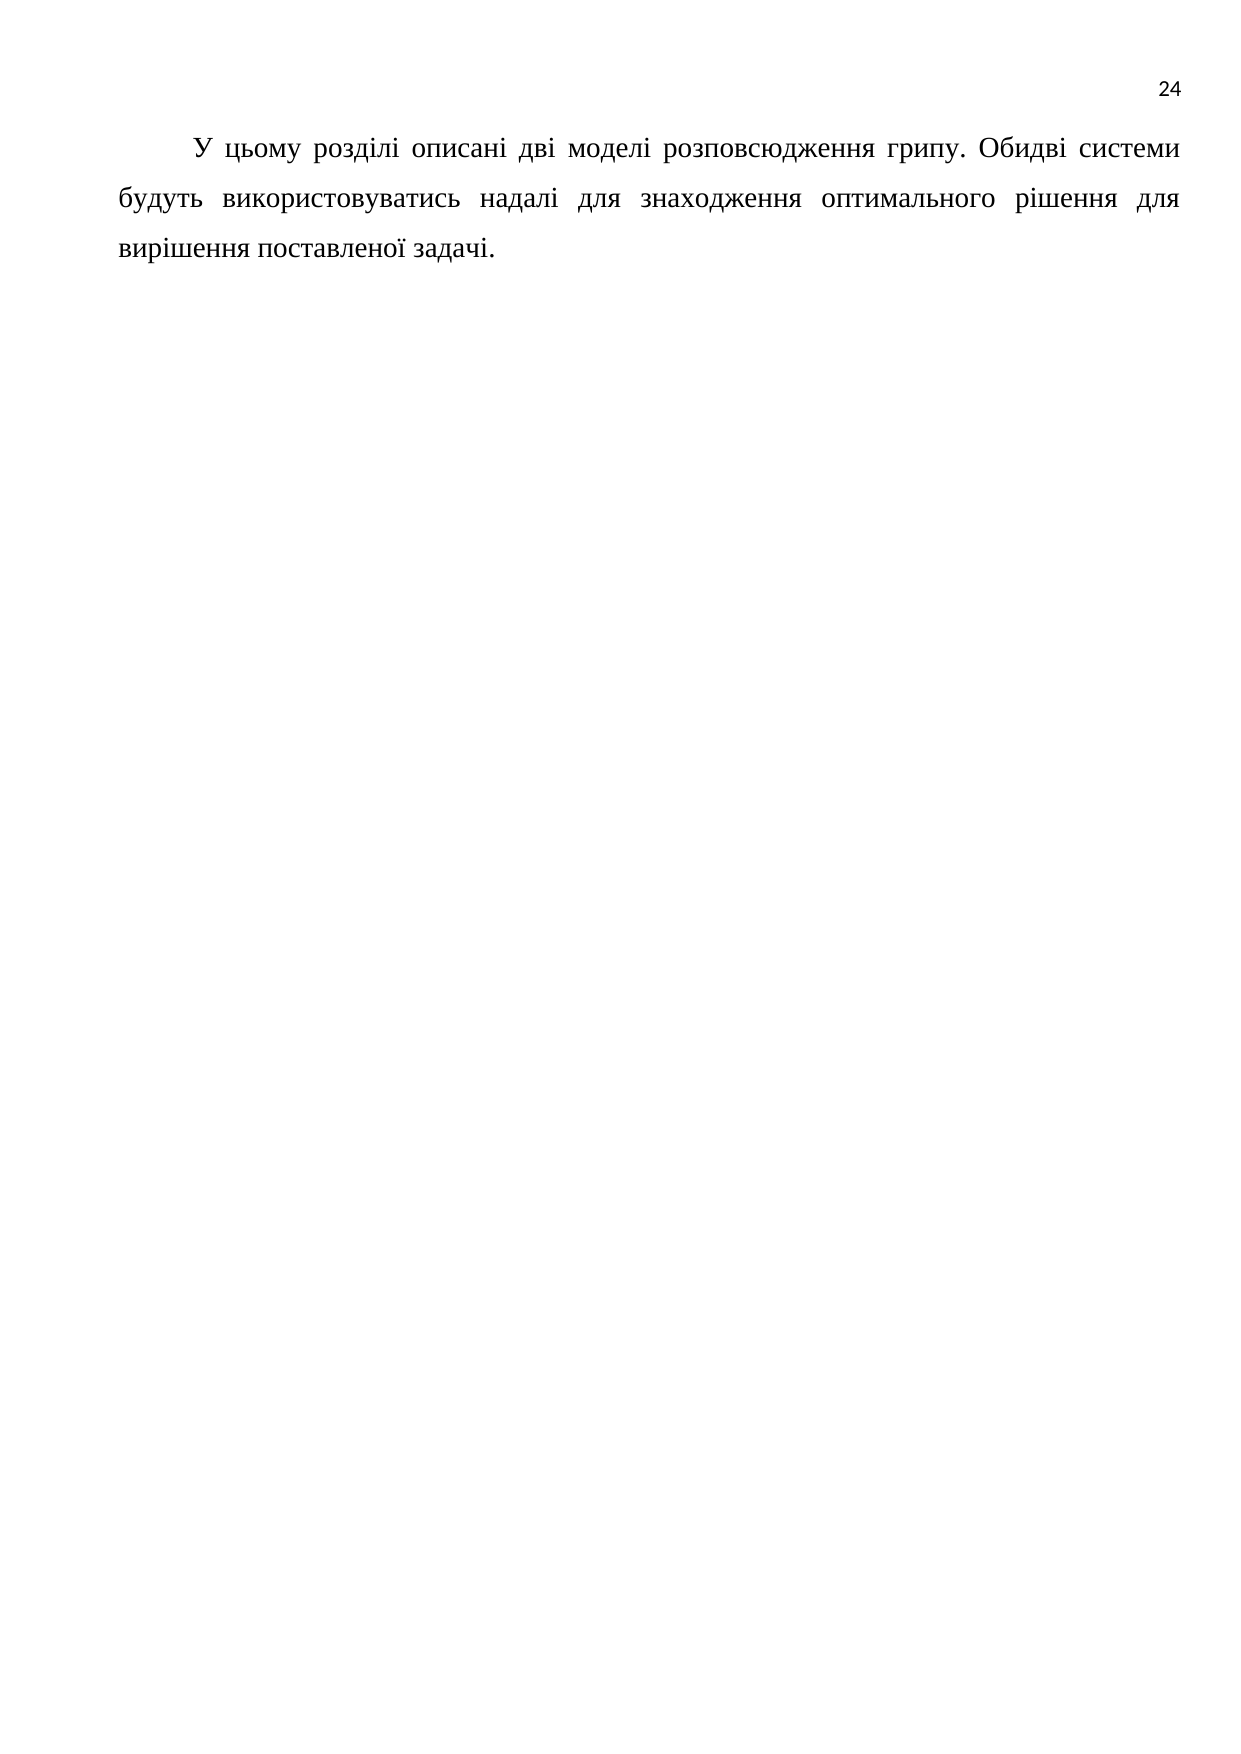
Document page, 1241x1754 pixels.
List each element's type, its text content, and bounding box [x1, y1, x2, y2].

text У цьому розділі описані дві моделі розповсюдження грипу. Обидві системи будуть використовуватись надалі для знаходження оптимального рішення для вирішення поставленої задачі. [118, 130, 1181, 264]
